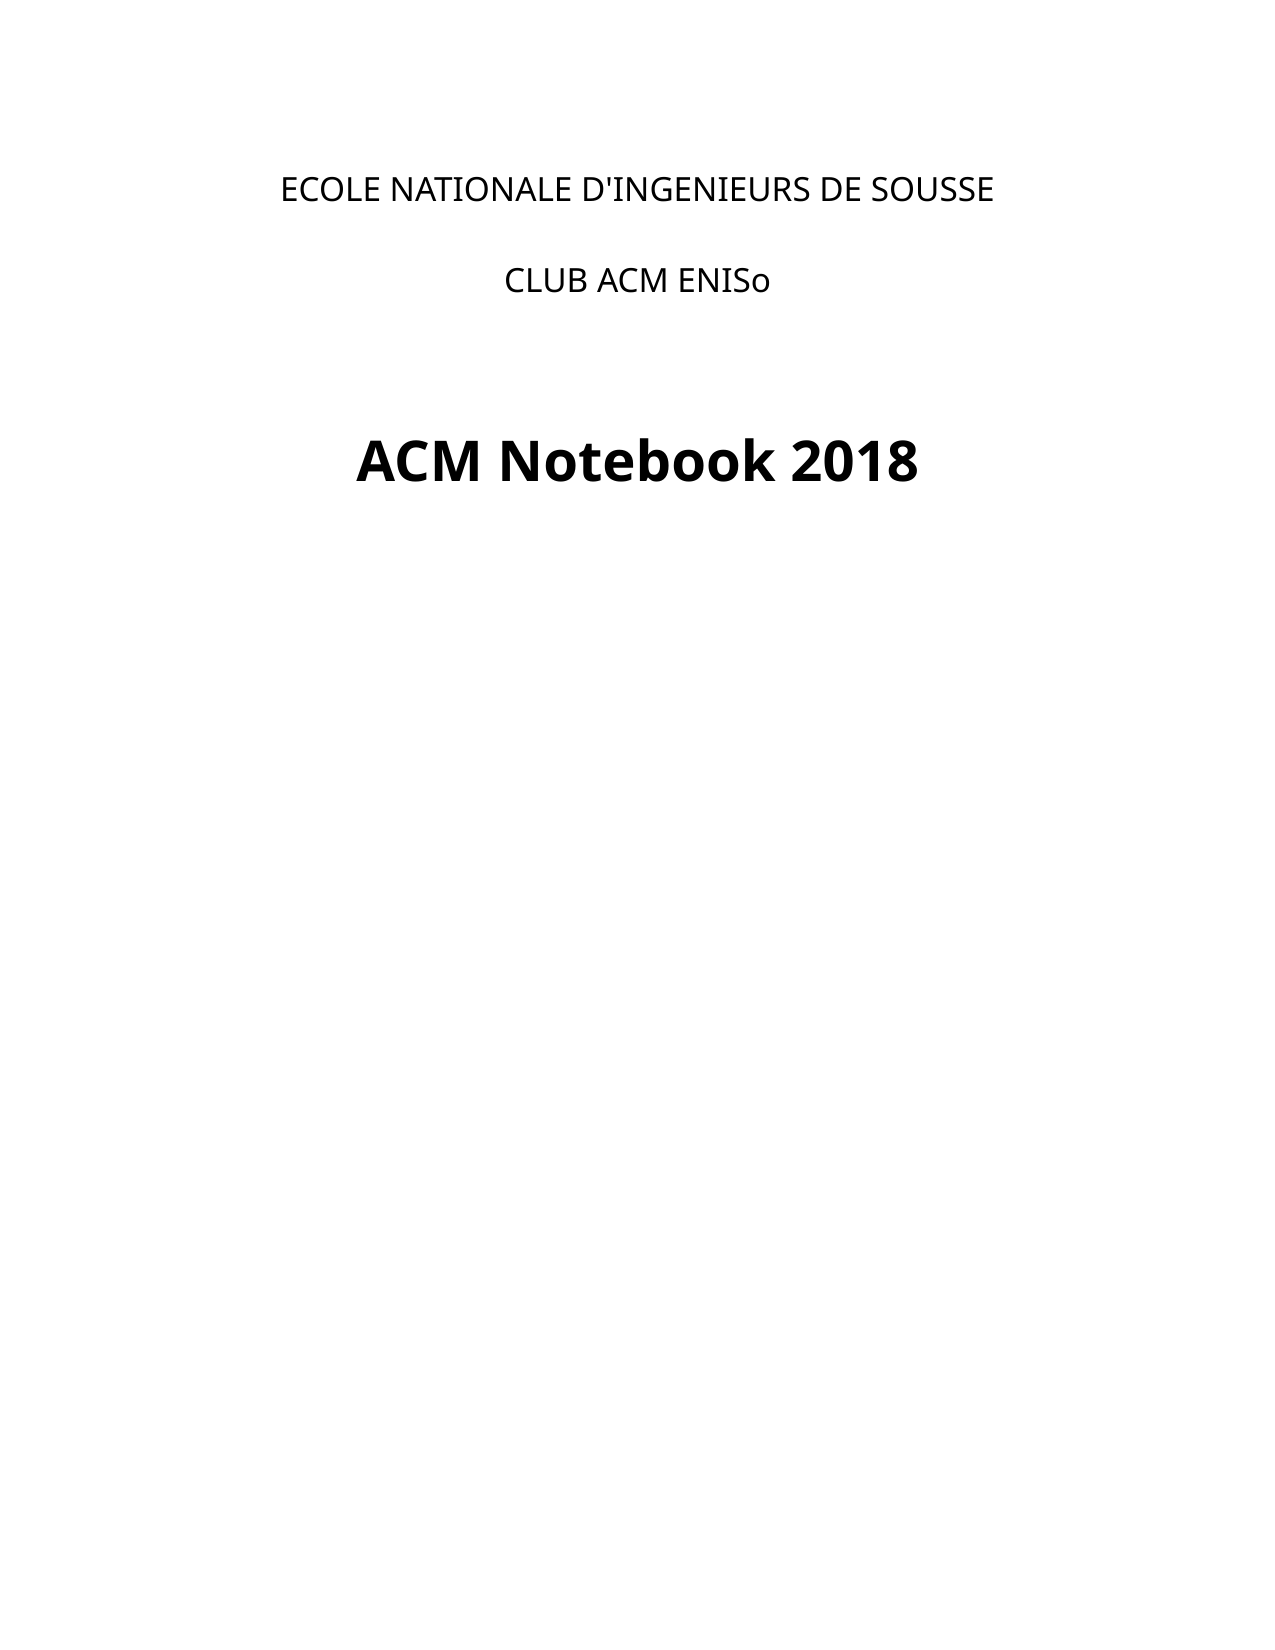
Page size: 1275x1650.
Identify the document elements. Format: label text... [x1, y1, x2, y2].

text ACM Notebook 2018 [75, 427, 1200, 504]
text ECOLE NATIONALE D'INGENIEURS DE SOUSSE CLUB ACM ENISo [75, 75, 1200, 427]
